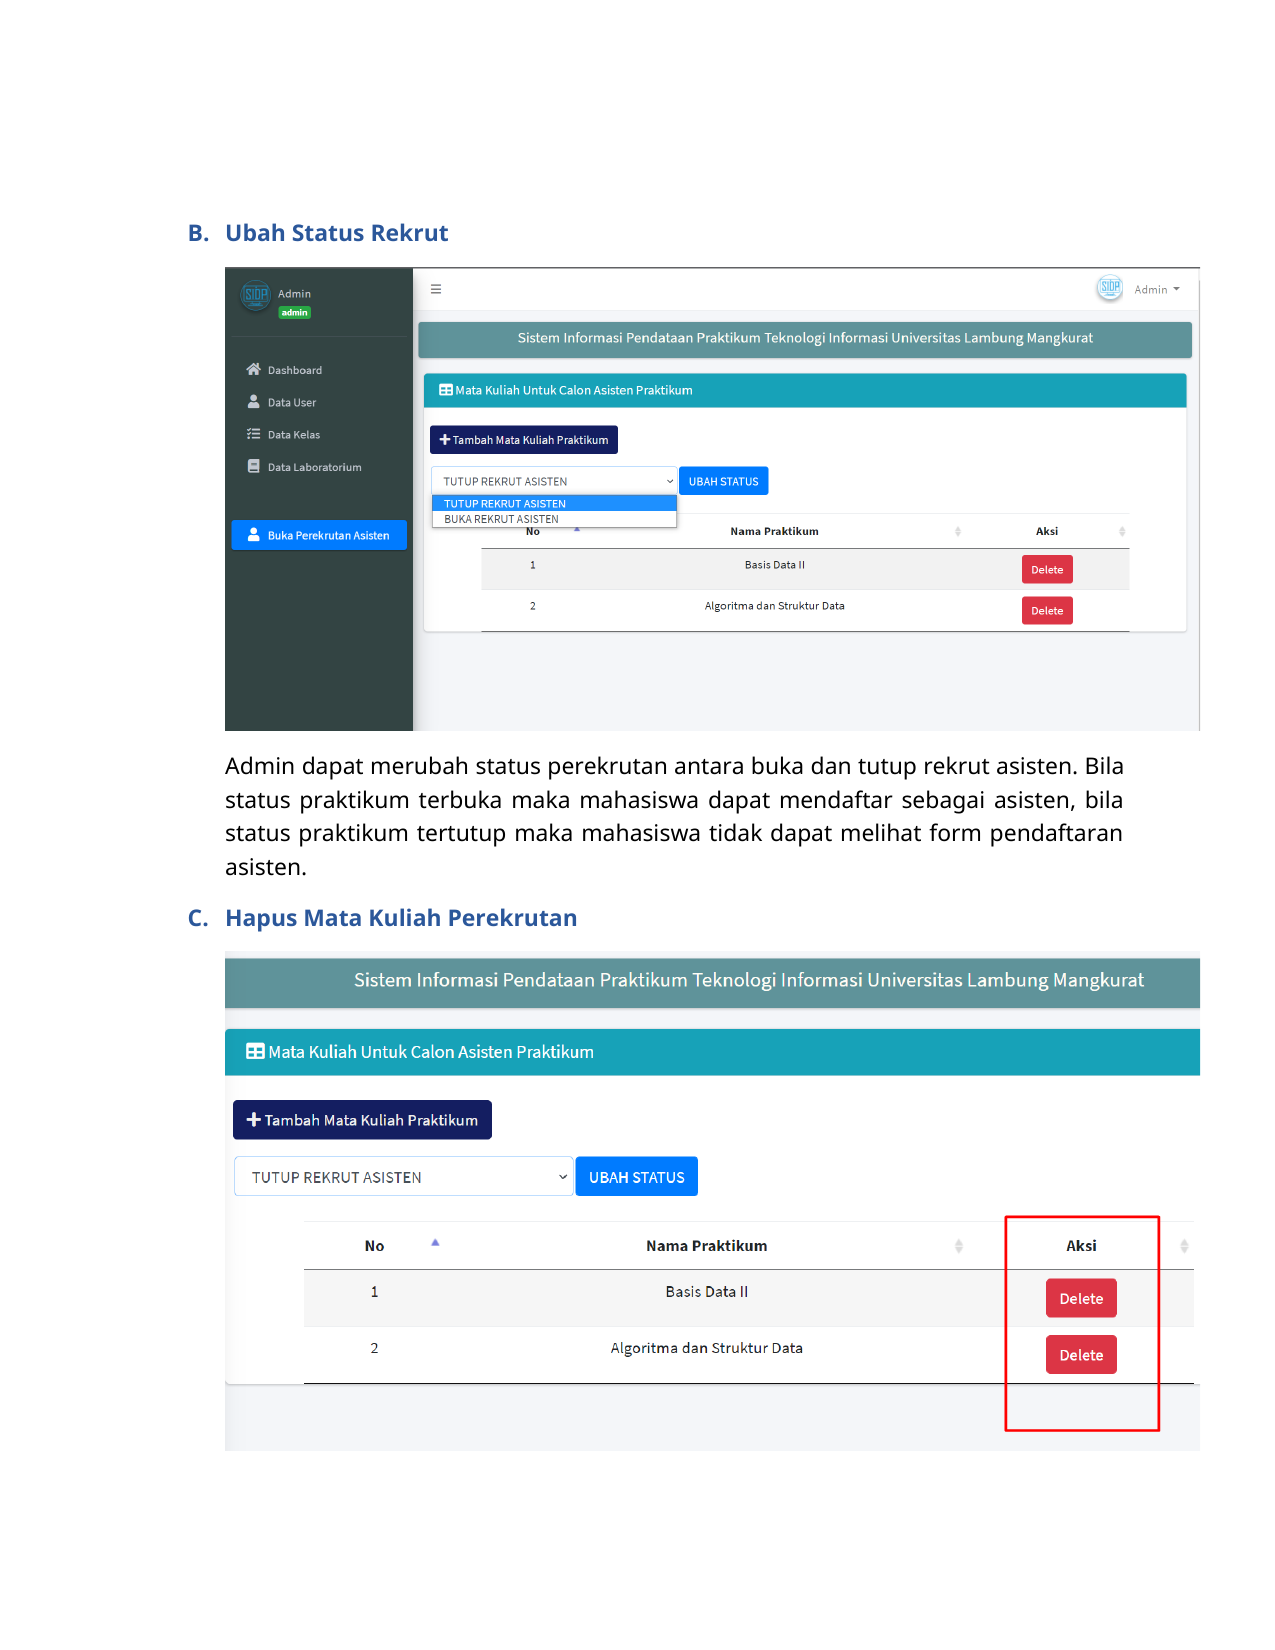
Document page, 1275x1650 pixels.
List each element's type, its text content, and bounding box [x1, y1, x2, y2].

text Admin dapat merubah status perekrutan antara buka dan tutup rekrut asisten. Bila status praktikum terbuka maka mahasiswa dapat mendaftar sebagai asisten, bila status praktikum tertutup maka mahasiswa tidak dapat melihat form pendaftaran asisten. [225, 750, 1125, 882]
list Hapus Mata Kuliah Perekrutan [187, 901, 1125, 933]
list Ubah Status Rekrut [187, 217, 1125, 248]
picture [225, 951, 1200, 1451]
picture [225, 267, 1200, 731]
